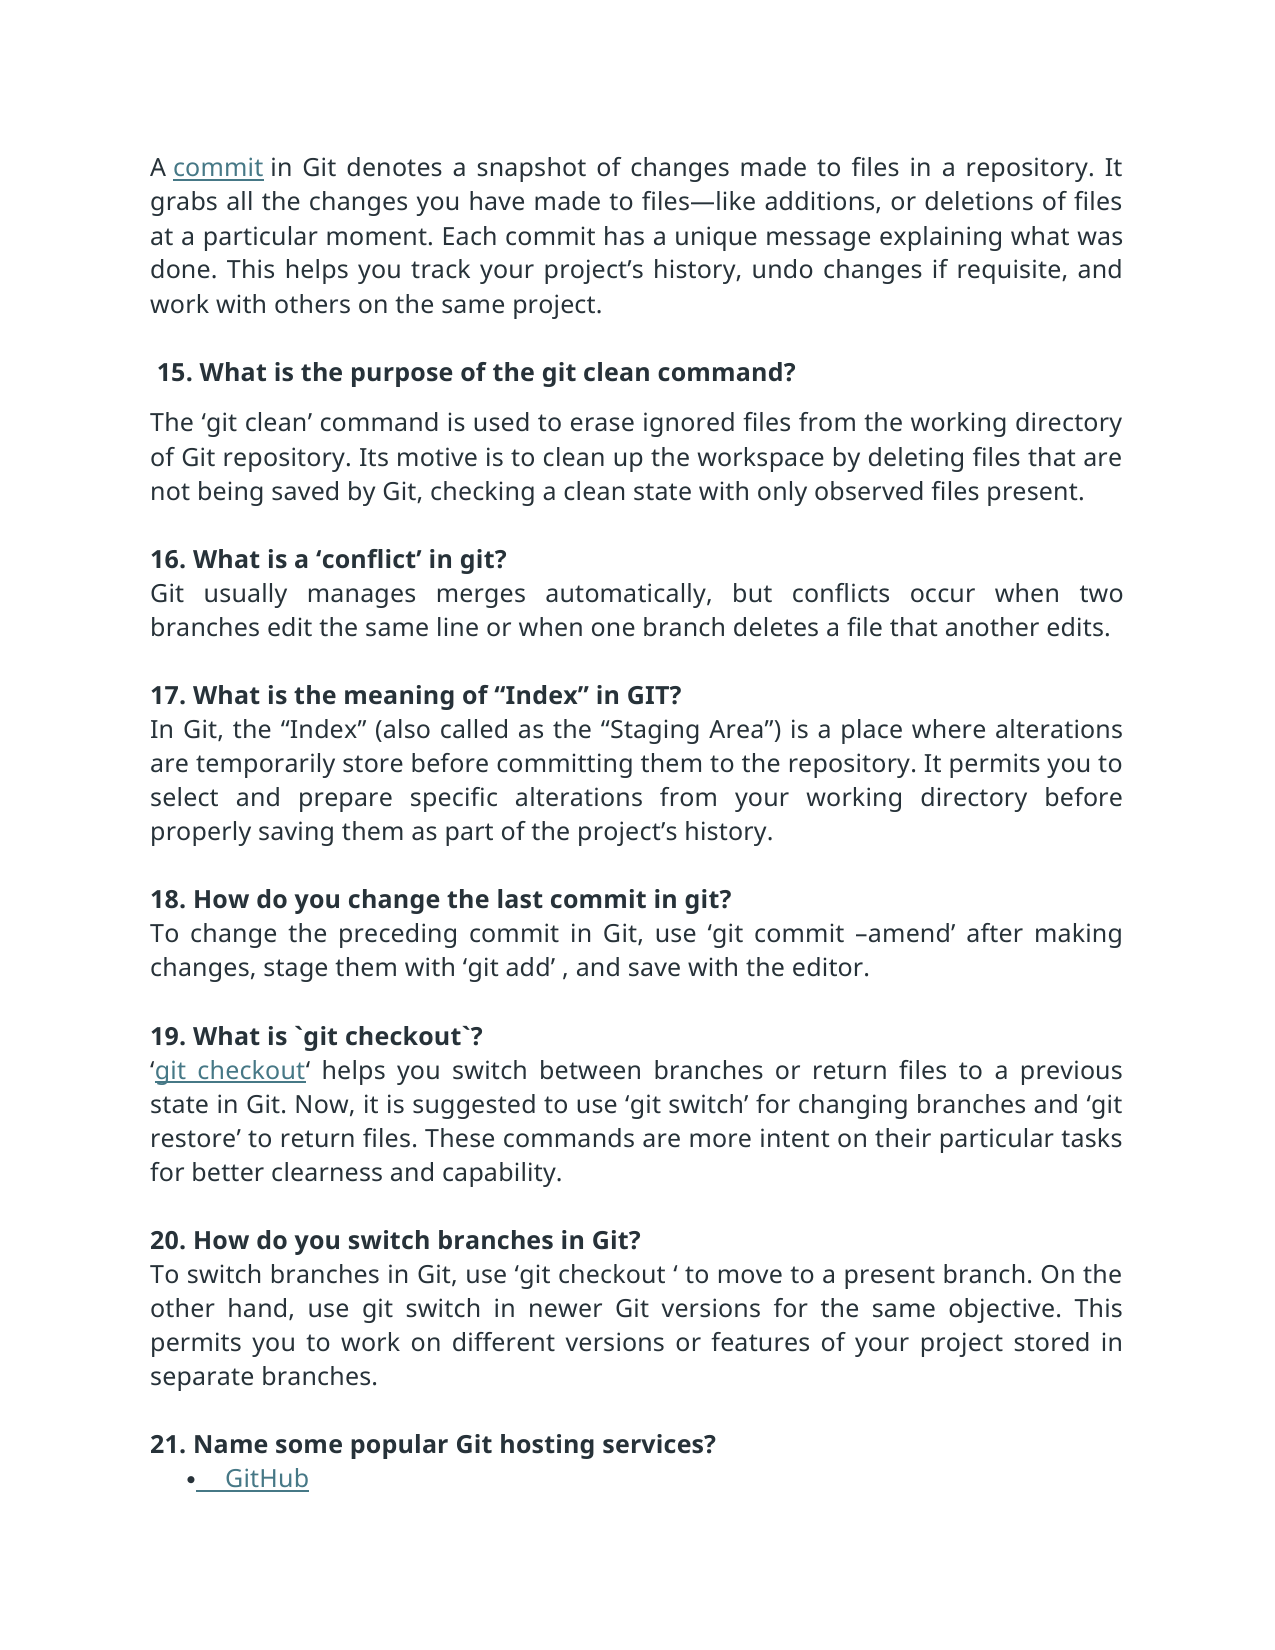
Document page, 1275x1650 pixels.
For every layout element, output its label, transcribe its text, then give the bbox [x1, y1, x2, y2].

text 18. How do you change the last commit in git? [150, 882, 1125, 916]
text To change the preceding commit in Git, use ‘git commit –amend’ after making changes, stage them with ‘git add’ , and save with the editor. [150, 916, 1125, 984]
text 16. What is a ‘conflict’ in git? [150, 541, 1125, 575]
text ‘git checkout‘ helps you switch between branches or return files to a previous state in Git. Now, it is suggested to use ‘git switch’ for changing branches and ‘git restore’ to return files. These commands are more intent on their particular tasks for better clearness and capability. [150, 1052, 1125, 1188]
text To switch branches in Git, use ‘git checkout ‘ to move to a present branch. On the other hand, use git switch in newer Git versions for the same objective. This permits you to work on different versions or features of your project stored in separate branches. [150, 1257, 1125, 1393]
text A commit in Git denotes a snapshot of changes made to files in a repository. It grabs all the changes you have made to files—like additions, or deletions of files at a particular moment. Each commit has a unique message explaining what was done. This helps you track your project’s history, undo changes if requisite, and work with others on the same project. [150, 150, 1125, 320]
text In Git, the “Index” (also called as the “Staging Area”) is a place where alterations are temporarily store before committing them to the repository. It permits you to select and prepare specific alterations from your working directory before properly saving them as part of the project’s history. [150, 712, 1125, 848]
list GitHub [187, 1461, 1125, 1495]
text 15. What is the purpose of the git clean command? [150, 354, 1125, 388]
text Git usually manages merges automatically, but conflicts occur when two branches edit the same line or when one branch deletes a file that another edits. [150, 575, 1125, 643]
text 21. Name some popular Git hosting services? [150, 1427, 1125, 1461]
text 17. What is the meaning of “Index” in GIT? [150, 678, 1125, 712]
text 19. What is `git checkout`? [150, 1018, 1125, 1052]
text 20. How do you switch branches in Git? [150, 1223, 1125, 1257]
text The ‘git clean’ command is used to erase ignored files from the working directory of Git repository. Its motive is to clean up the workspace by deleting files that are not being saved by Git, checking a clean state with only observed files present. [150, 405, 1125, 507]
